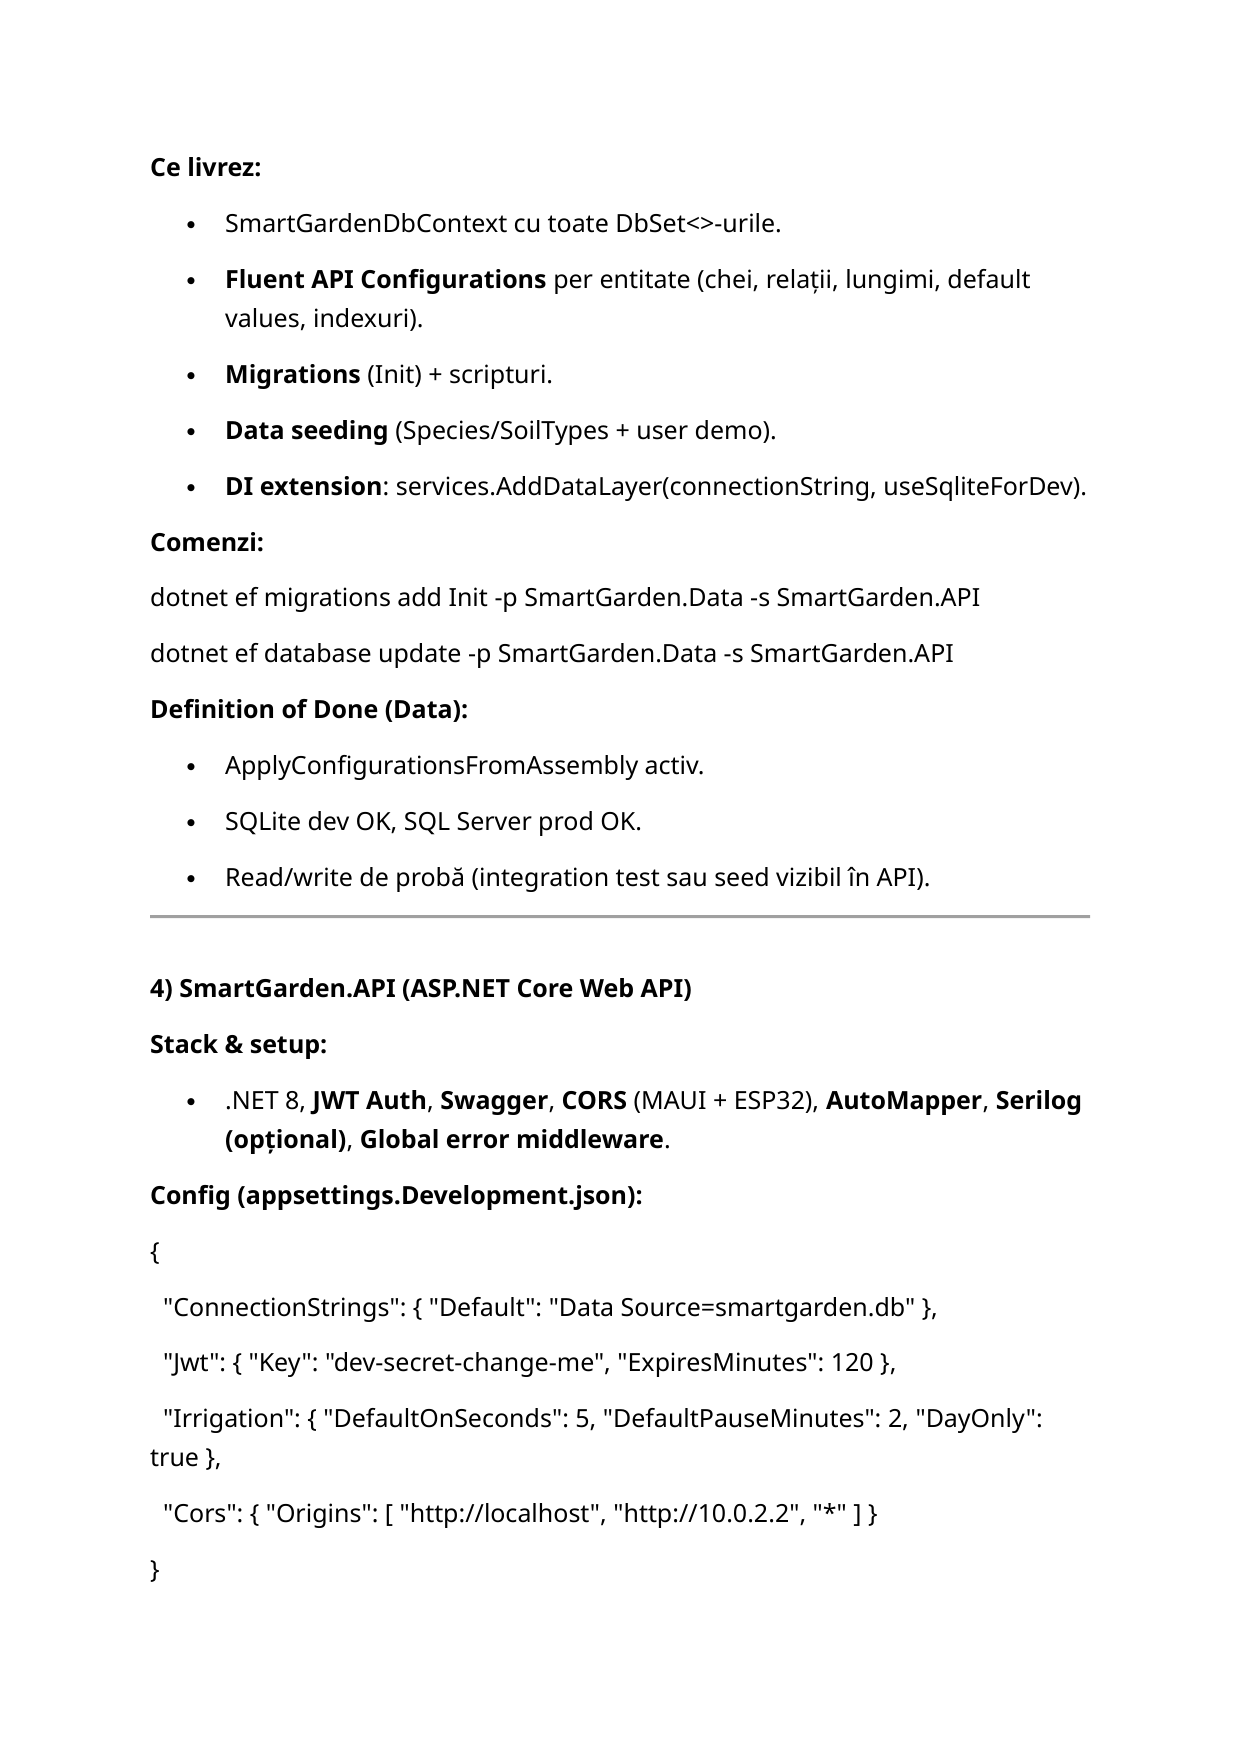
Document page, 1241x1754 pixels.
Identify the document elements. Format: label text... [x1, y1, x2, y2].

text Comenzi: [150, 524, 1090, 558]
text Definition of Done (Data): [150, 692, 1090, 726]
text } [150, 1552, 1090, 1586]
text "Irrigation": { "DefaultOnSeconds": 5, "DefaultPauseMinutes": 2, "DayOnly": true }, [150, 1401, 1090, 1474]
text dotnet ef database update -p SmartGarden.Data -s SmartGarden.API [150, 636, 1090, 670]
text Ce livrez: [150, 150, 1090, 184]
list Data seeding (Species/SoilTypes + user demo). [187, 412, 1090, 447]
text Config (appsettings.Development.json): [150, 1177, 1090, 1212]
text dotnet ef migrations add Init -p SmartGarden.Data -s SmartGarden.API [150, 580, 1090, 614]
list Migrations (Init) + scripturi. [187, 357, 1090, 391]
list ApplyConfigurationsFromAssembly activ. [187, 747, 1090, 782]
list Fluent API Configurations per entitate (chei, relații, lungimi, default values, indexuri). [187, 262, 1090, 335]
list SQLite dev OK, SQL Server prod OK. [187, 803, 1090, 837]
list SmartGardenDbContext cu toate DbSet<>-urile. [187, 206, 1090, 240]
list DI extension: services.AddDataLayer(connectionString, useSqliteForDev). [187, 468, 1090, 502]
text Stack & setup: [150, 1027, 1090, 1061]
text "Cors": { "Origins": [ "http://localhost", "http://10.0.2.2", "*" ] } [150, 1496, 1090, 1530]
text "Jwt": { "Key": "dev-secret-change-me", "ExpiresMinutes": 120 }, [150, 1345, 1090, 1379]
list .NET 8, JWT Auth, Swagger, CORS (MAUI + ESP32), AutoMapper, Serilog (opțional), Global error middleware. [187, 1082, 1090, 1156]
text { [150, 1233, 1090, 1267]
text 4) SmartGarden.API (ASP.NET Core Web API) [150, 971, 1090, 1005]
list Read/write de probă (integration test sau seed vizibil în API). [187, 859, 1090, 893]
text "ConnectionStrings": { "Default": "Data Source=smartgarden.db" }, [150, 1289, 1090, 1323]
